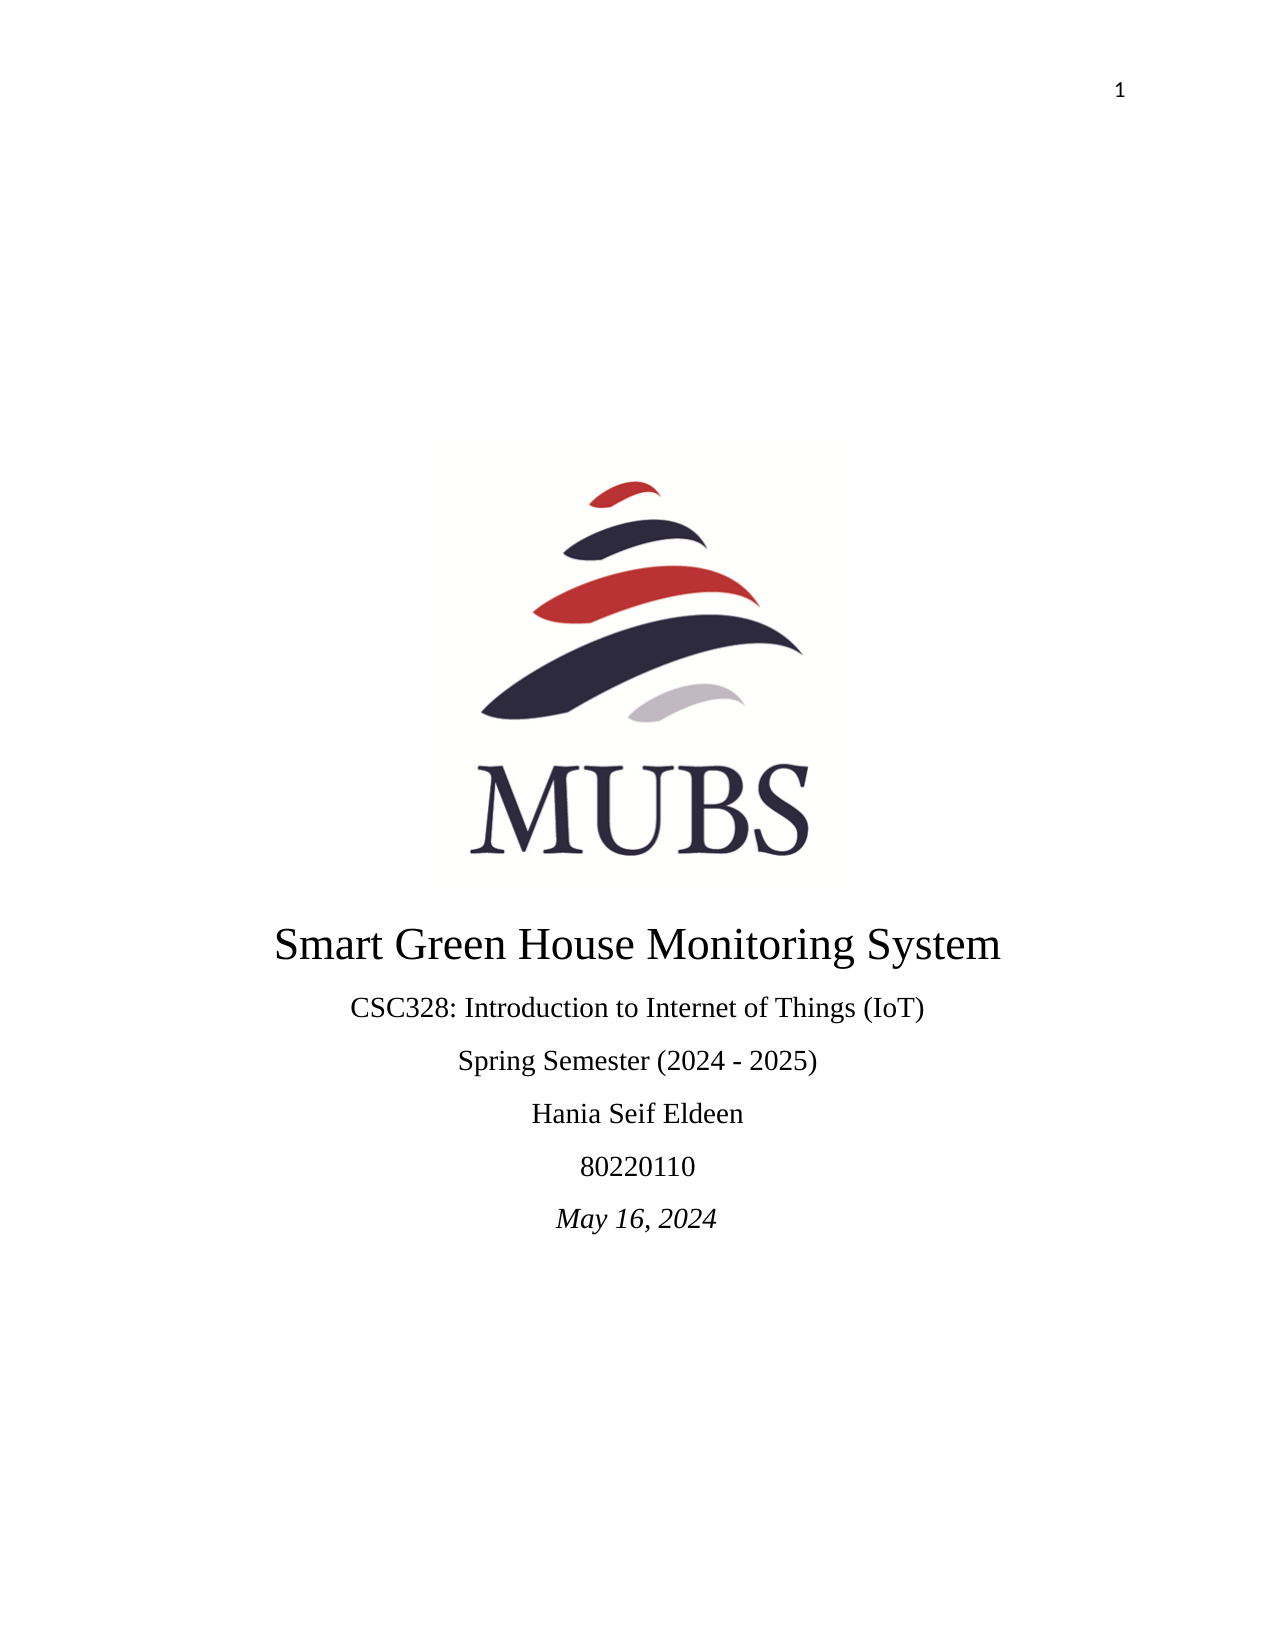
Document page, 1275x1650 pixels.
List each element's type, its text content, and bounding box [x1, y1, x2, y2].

text Smart Green House Monitoring System [150, 917, 1125, 969]
text 80220110 [150, 1149, 1125, 1182]
picture [429, 443, 845, 884]
text Hania Seif Eldeen [150, 1096, 1125, 1129]
text May 16, 2024 [150, 1202, 1125, 1235]
text CSC328: Introduction to Internet of Things (IoT) [150, 990, 1125, 1024]
text Spring Semester (2024 - 2025) [150, 1043, 1125, 1077]
